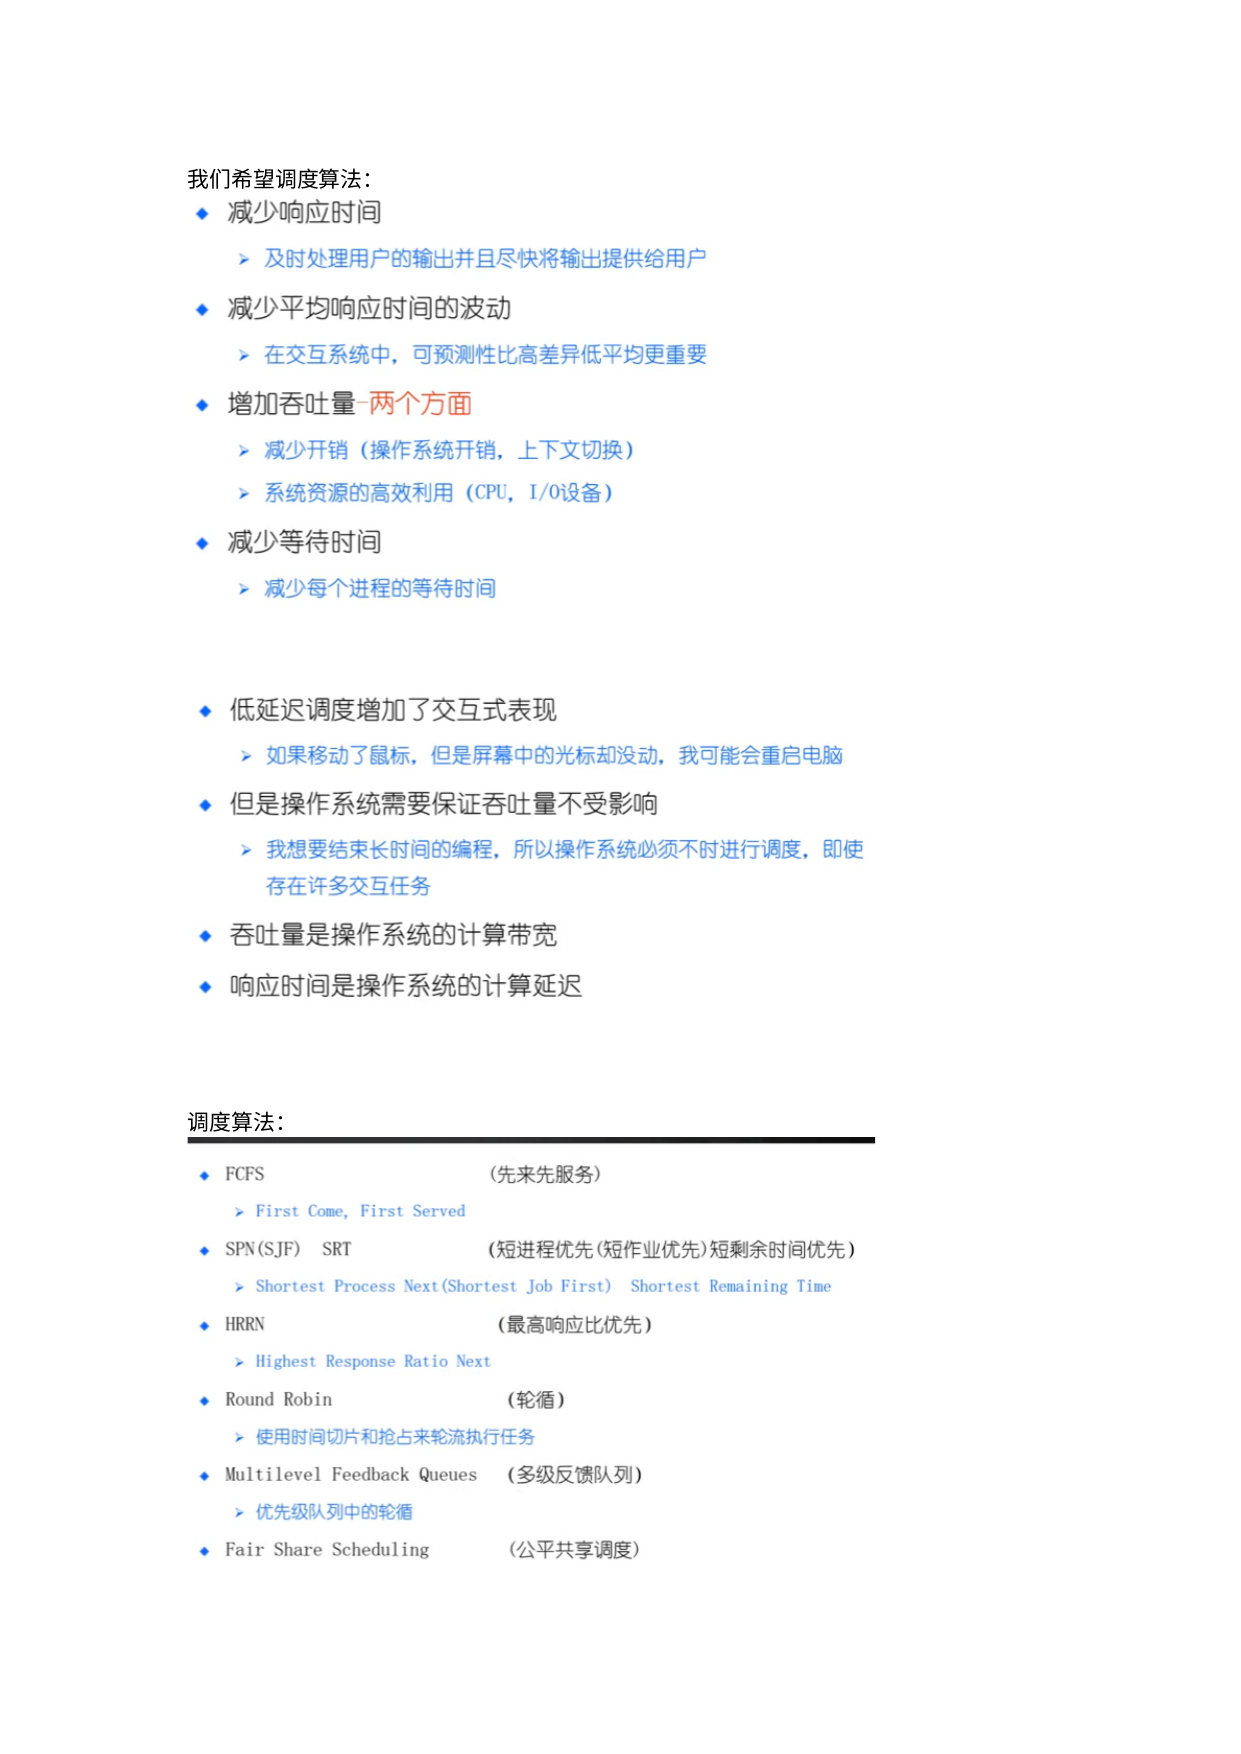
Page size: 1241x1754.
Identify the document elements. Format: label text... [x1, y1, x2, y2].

picture [187, 682, 888, 1023]
text 我们希望调度算法： [187, 162, 1053, 194]
text 调度算法： [187, 1104, 1053, 1137]
picture [187, 1137, 876, 1575]
picture [187, 194, 722, 605]
